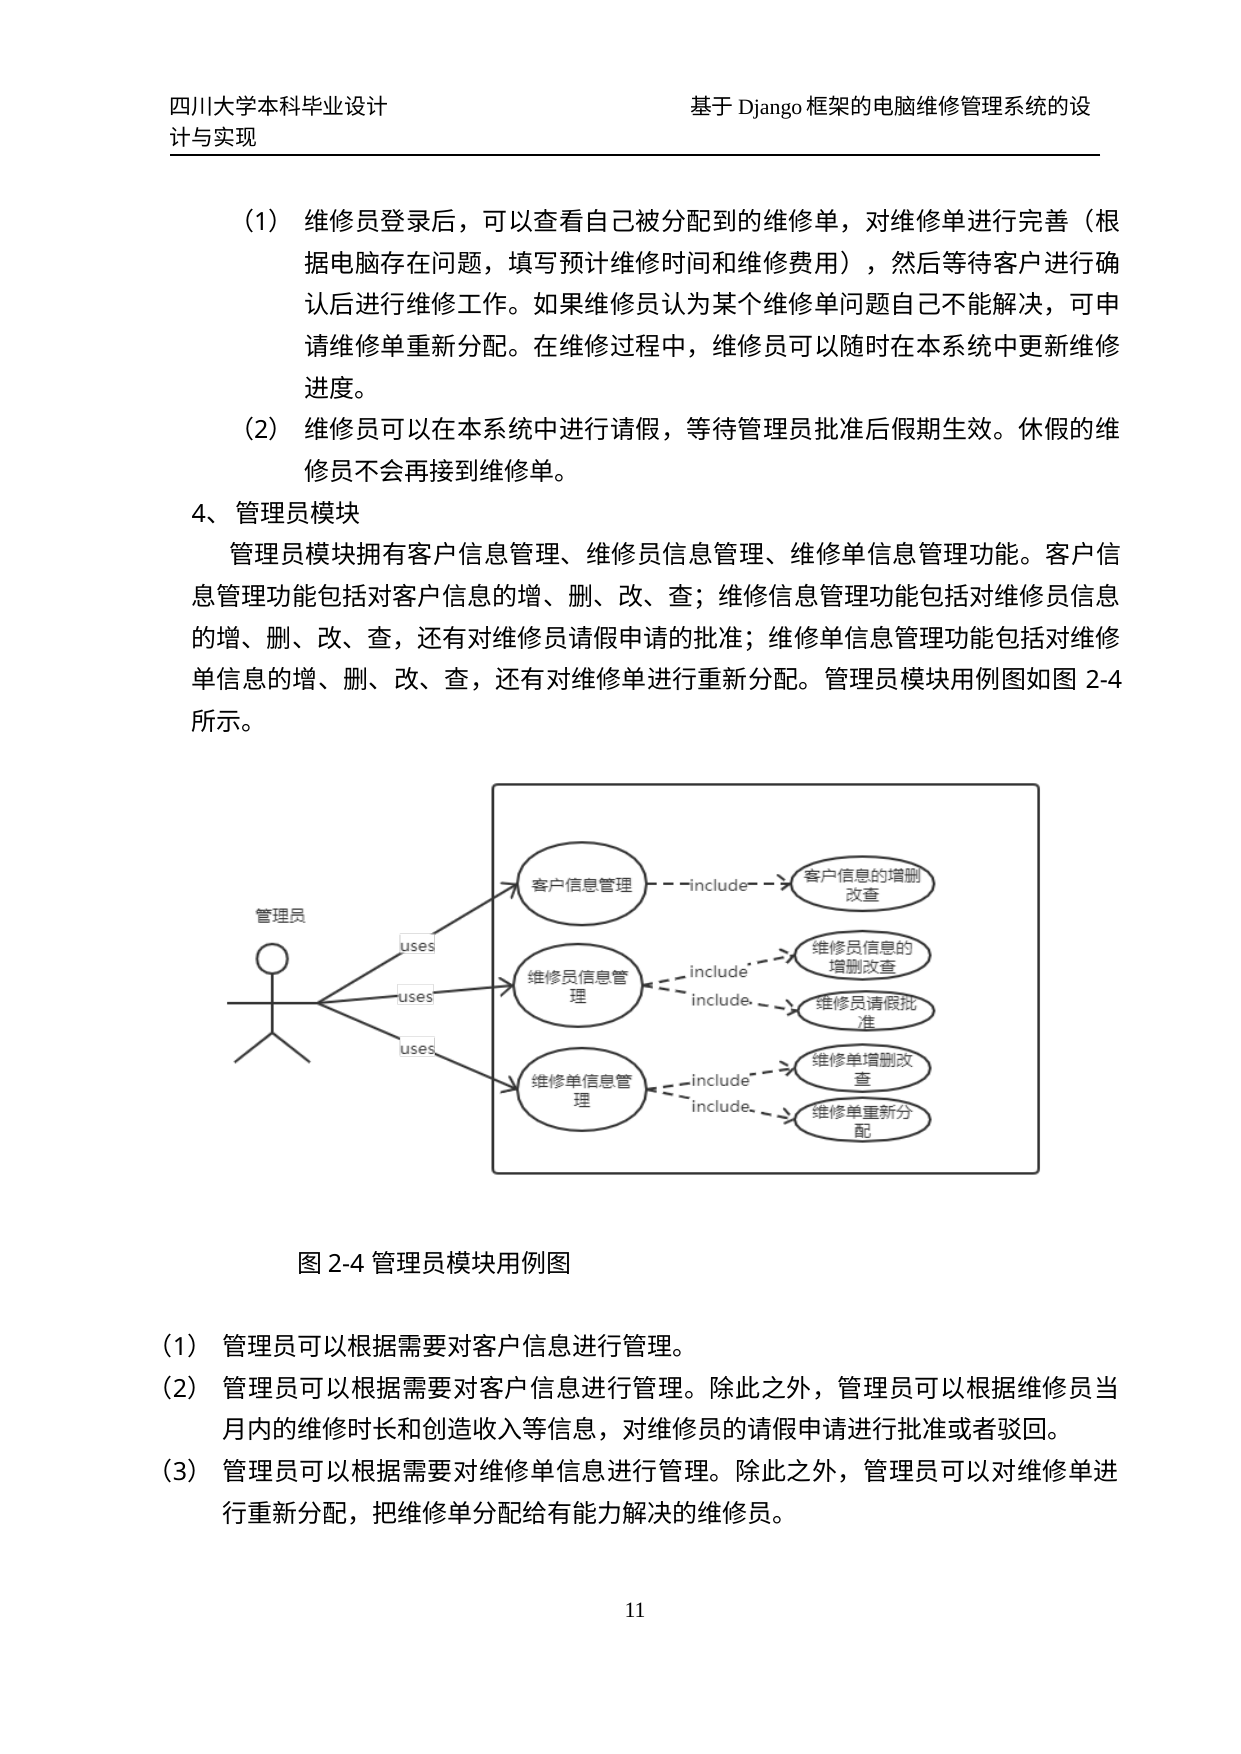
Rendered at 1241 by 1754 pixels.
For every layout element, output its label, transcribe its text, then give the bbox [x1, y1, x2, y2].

text 管理员模块拥有客户信息管理、维修员信息管理、维修单信息管理功能。客户信息管理功能包括对客户信息的增、删、改、查；维修信息管理功能包括对维修员信息的增、删、改、查，还有对维修员请假申请的批准；维修单信息管理功能包括对维修单信息的增、删、改、查，还有对维修单进行重新分配。管理员模块用例图如图2-4所示。 [191, 531, 1122, 739]
list 管理员模块 [191, 489, 1122, 531]
list 维修员可以在本系统中进行请假，等待管理员批准后假期生效。休假的维修员不会再接到维修单。 [229, 406, 1122, 489]
list 管理员可以根据需要对维修单信息进行管理。除此之外，管理员可以对维修单进行重新分配，把维修单分配给有能力解决的维修员。 [148, 1447, 1122, 1531]
list 维修员登录后，可以查看自己被分配到的维修单，对维修单进行完善（根据电脑存在问题，填写预计维修时间和维修费用），然后等待客户进行确认后进行维修工作。如果维修员认为某个维修单问题自己不能解决，可申请维修单重新分配。在维修过程中，维修员可以随时在本系统中更新维修进度。 [229, 197, 1122, 406]
picture [195, 755, 1071, 1203]
list 管理员可以根据需要对客户信息进行管理。除此之外，管理员可以根据维修员当月内的维修时长和创造收入等信息，对维修员的请假申请进行批准或者驳回。 [148, 1364, 1122, 1447]
text 图2-4 管理员模块用例图 [148, 1239, 1122, 1281]
list 管理员可以根据需要对客户信息进行管理。 [148, 1322, 1122, 1364]
